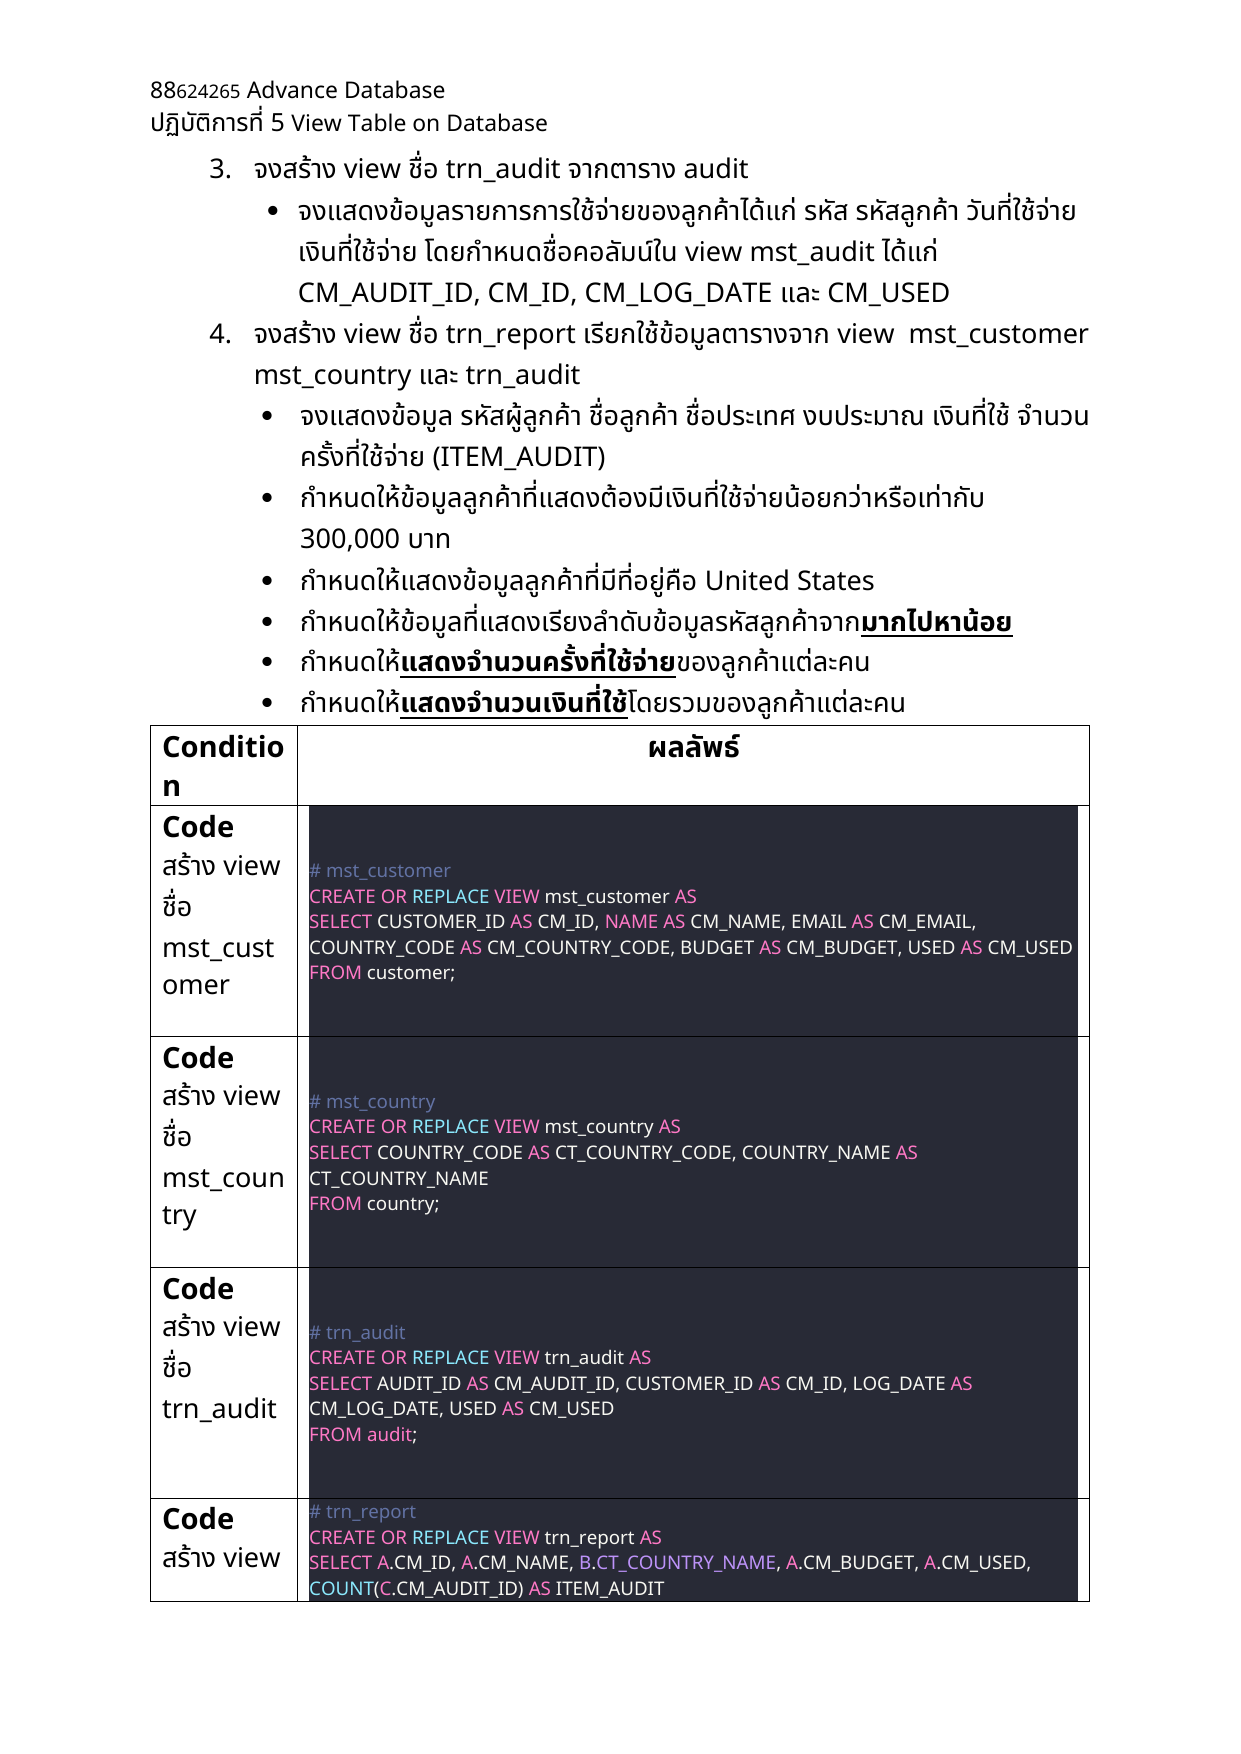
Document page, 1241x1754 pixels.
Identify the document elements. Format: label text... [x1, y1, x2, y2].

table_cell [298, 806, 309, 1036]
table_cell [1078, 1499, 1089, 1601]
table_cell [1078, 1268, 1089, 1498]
list กำหนดให้แสดงข้อมูลลูกค้าที่มีที่อยู่คือ United States [262, 561, 1090, 602]
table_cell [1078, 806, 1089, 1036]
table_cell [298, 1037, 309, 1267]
table_header ผลลัพธ์ [298, 726, 1089, 805]
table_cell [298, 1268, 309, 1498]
list กำหนดให้แสดงจำนวนครั้งที่ใช้จ่ายของลูกค้าแต่ละคน [262, 643, 1090, 684]
table_header Condition [151, 726, 297, 805]
list กำหนดให้ข้อมูลลูกค้าที่แสดงต้องมีเงินที่ใช้จ่ายน้อยกว่าหรือเท่ากับ 300,000 บาท [262, 479, 1090, 561]
list กำหนดให้ข้อมูลที่แสดงเรียงลำดับข้อมูลรหัสลูกค้าจากมากไปหาน้อย [262, 602, 1090, 643]
table_cell Code สร้าง view ชื่อ trn_audit [151, 1268, 297, 1498]
list จงแสดงข้อมูล รหัสผู้ลูกค้า ชื่อลูกค้า ชื่อประเทศ งบประมาณ เงินที่ใช้ จำนวนครั้งที่ใช้จ่าย (ITEM_AUDIT) [262, 397, 1090, 479]
table_cell Code สร้าง view ชื่อ mst_country [151, 1037, 297, 1267]
list จงแสดงข้อมูลรายการการใช้จ่ายของลูกค้าได้แก่ รหัส รหัสลูกค้า วันที่ใช้จ่าย เงินที่ใช้จ่าย โดยกำหนดชื่อคอลัมน์ใน view mst_audit ได้แก่ CM_AUDIT_ID, CM_ID, CM_LOG_DATE และ CM_USED [268, 191, 1090, 314]
list จงสร้าง view ชื่อ trn_audit จากตาราง audit [209, 150, 1090, 191]
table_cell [151, 1499, 297, 1601]
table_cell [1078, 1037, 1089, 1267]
table_cell Code สร้าง view ชื่อ mst_customer [151, 806, 297, 1036]
list จงสร้าง view ชื่อ trn_report เรียกใช้ข้อมูลตารางจาก view mst_customer mst_country และ trn_audit [209, 314, 1090, 397]
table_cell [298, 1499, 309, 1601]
list กำหนดให้แสดงจำนวนเงินที่ใช้โดยรวมของลูกค้าแต่ละคน [262, 684, 1090, 725]
